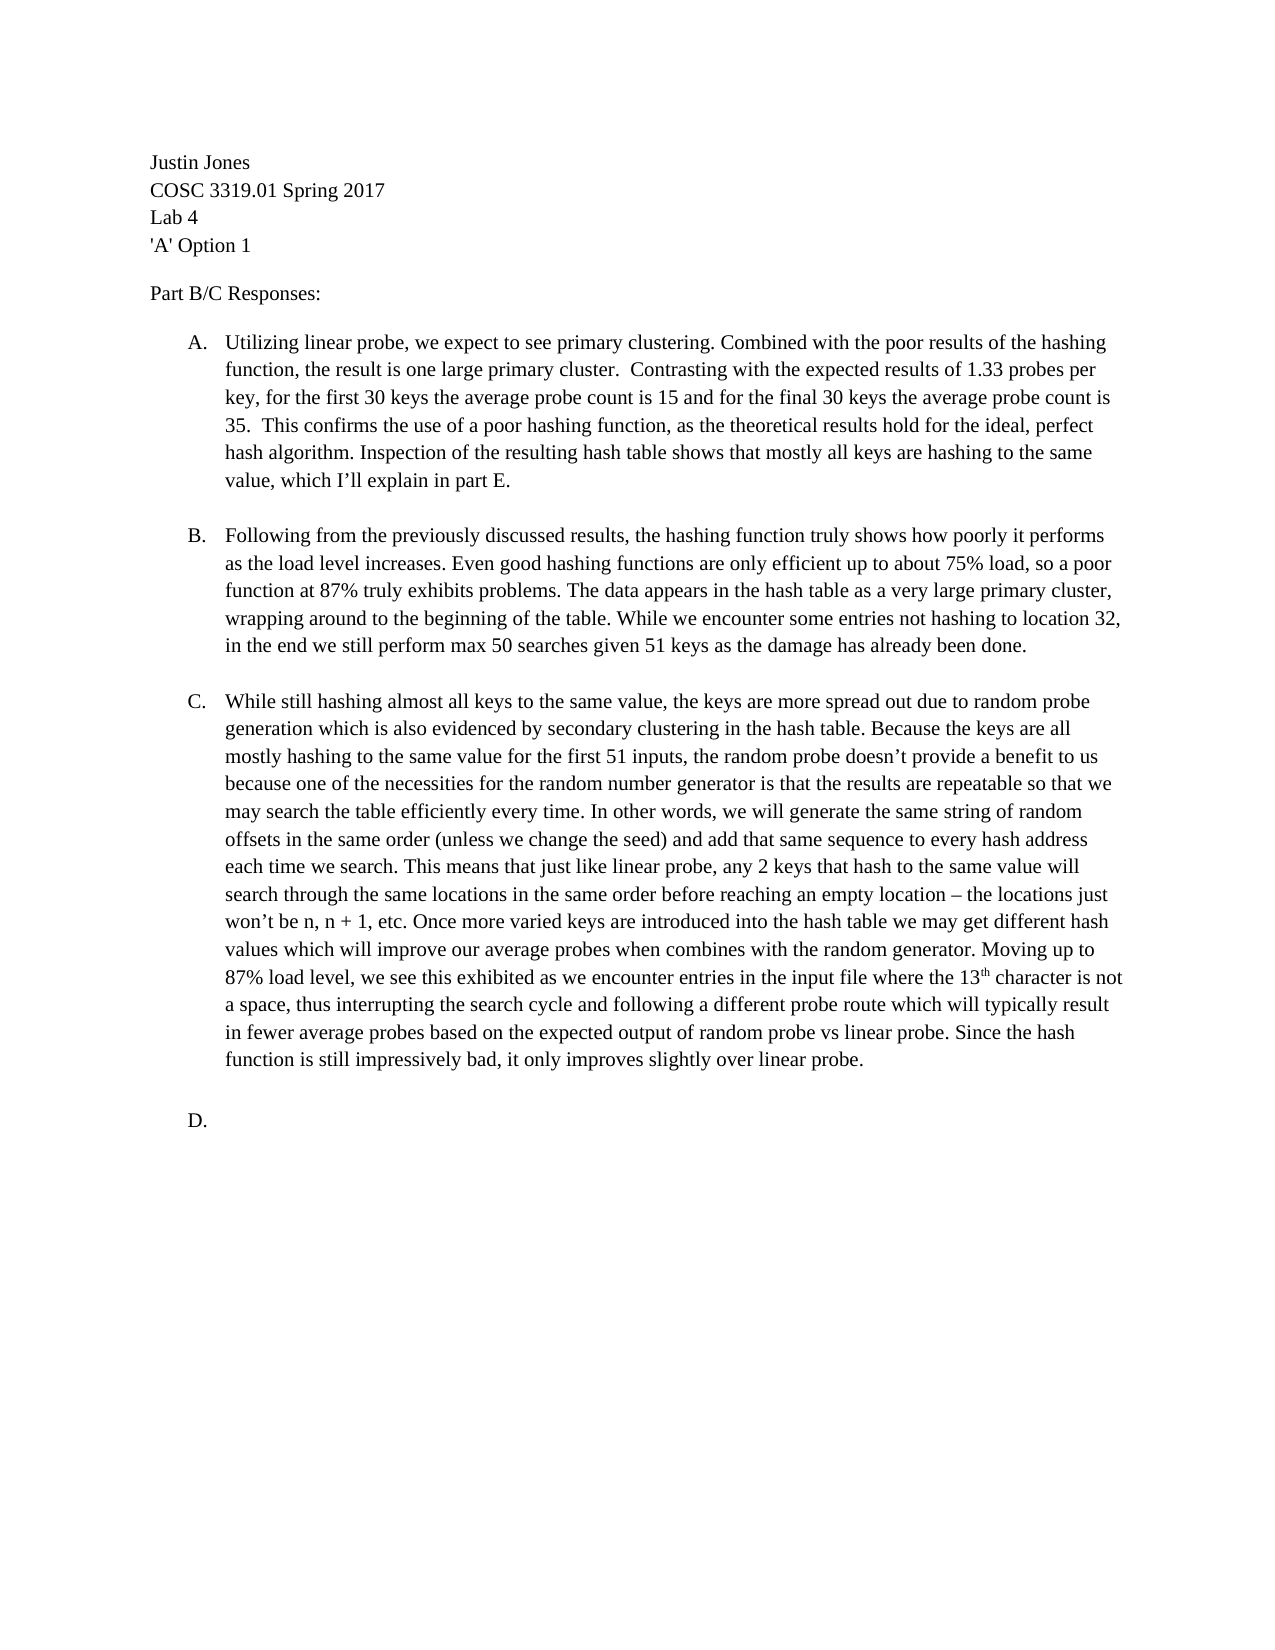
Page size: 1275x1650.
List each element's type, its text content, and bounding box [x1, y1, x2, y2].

text Justin Jones COSC 3319.01 Spring 2017 Lab 4 'A' Option 1 [150, 150, 1125, 257]
list Following from the previously discussed results, the hashing function truly shows how poorly it performs as the load level increases. Even good hashing functions are only efficient up to about 75% load, so a poor function at 87% truly exhibits problems. The data appears in the hash table as a very large primary cluster, wrapping around to the beginning of the table. While we encounter some entries not hashing to location 32, in the end we still perform max 50 searches given 51 keys as the damage has already been done. [187, 523, 1125, 657]
list Utilizing linear probe, we expect to see primary clustering. Combined with the poor results of the hashing function, the result is one large primary cluster. Contrasting with the expected results of 1.33 probes per key, for the first 30 keys the average probe count is 15 and for the final 30 keys the average probe count is 35. This confirms the use of a poor hashing function, as the theoretical results hold for the ideal, perfect hash algorithm. Inspection of the resulting hash table shows that mostly all keys are hashing to the same value, which I’ll explain in part E. [187, 330, 1125, 492]
list While still hashing almost all keys to the same value, the keys are more spread out due to random probe generation which is also evidenced by secondary clustering in the hash table. Because the keys are all mostly hashing to the same value for the first 51 inputs, the random probe doesn’t provide a benefit to us because one of the necessities for the random number generator is that the results are repeatable so that we may search the table efficiently every time. In other words, we will generate the same string of random offsets in the same order (unless we change the seed) and add that same sequence to every hash address each time we search. This means that just like linear probe, any 2 keys that hash to the same value will search through the same locations in the same order before reaching an empty location – the locations just won’t be n, n + 1, etc. Once more varied keys are introduced into the hash table we may get different hash values which will improve our average probes when combines with the random generator. Moving up to 87% load level, we see this exhibited as we encounter entries in the input file where the 13th character is not a space, thus interrupting the search cycle and following a different probe route which will typically result in fewer average probes based on the expected output of random probe vs linear probe. Since the hash function is still impressively bad, it only improves slightly over linear probe. [187, 688, 1125, 1104]
text Part B/C Responses: [150, 281, 1125, 305]
